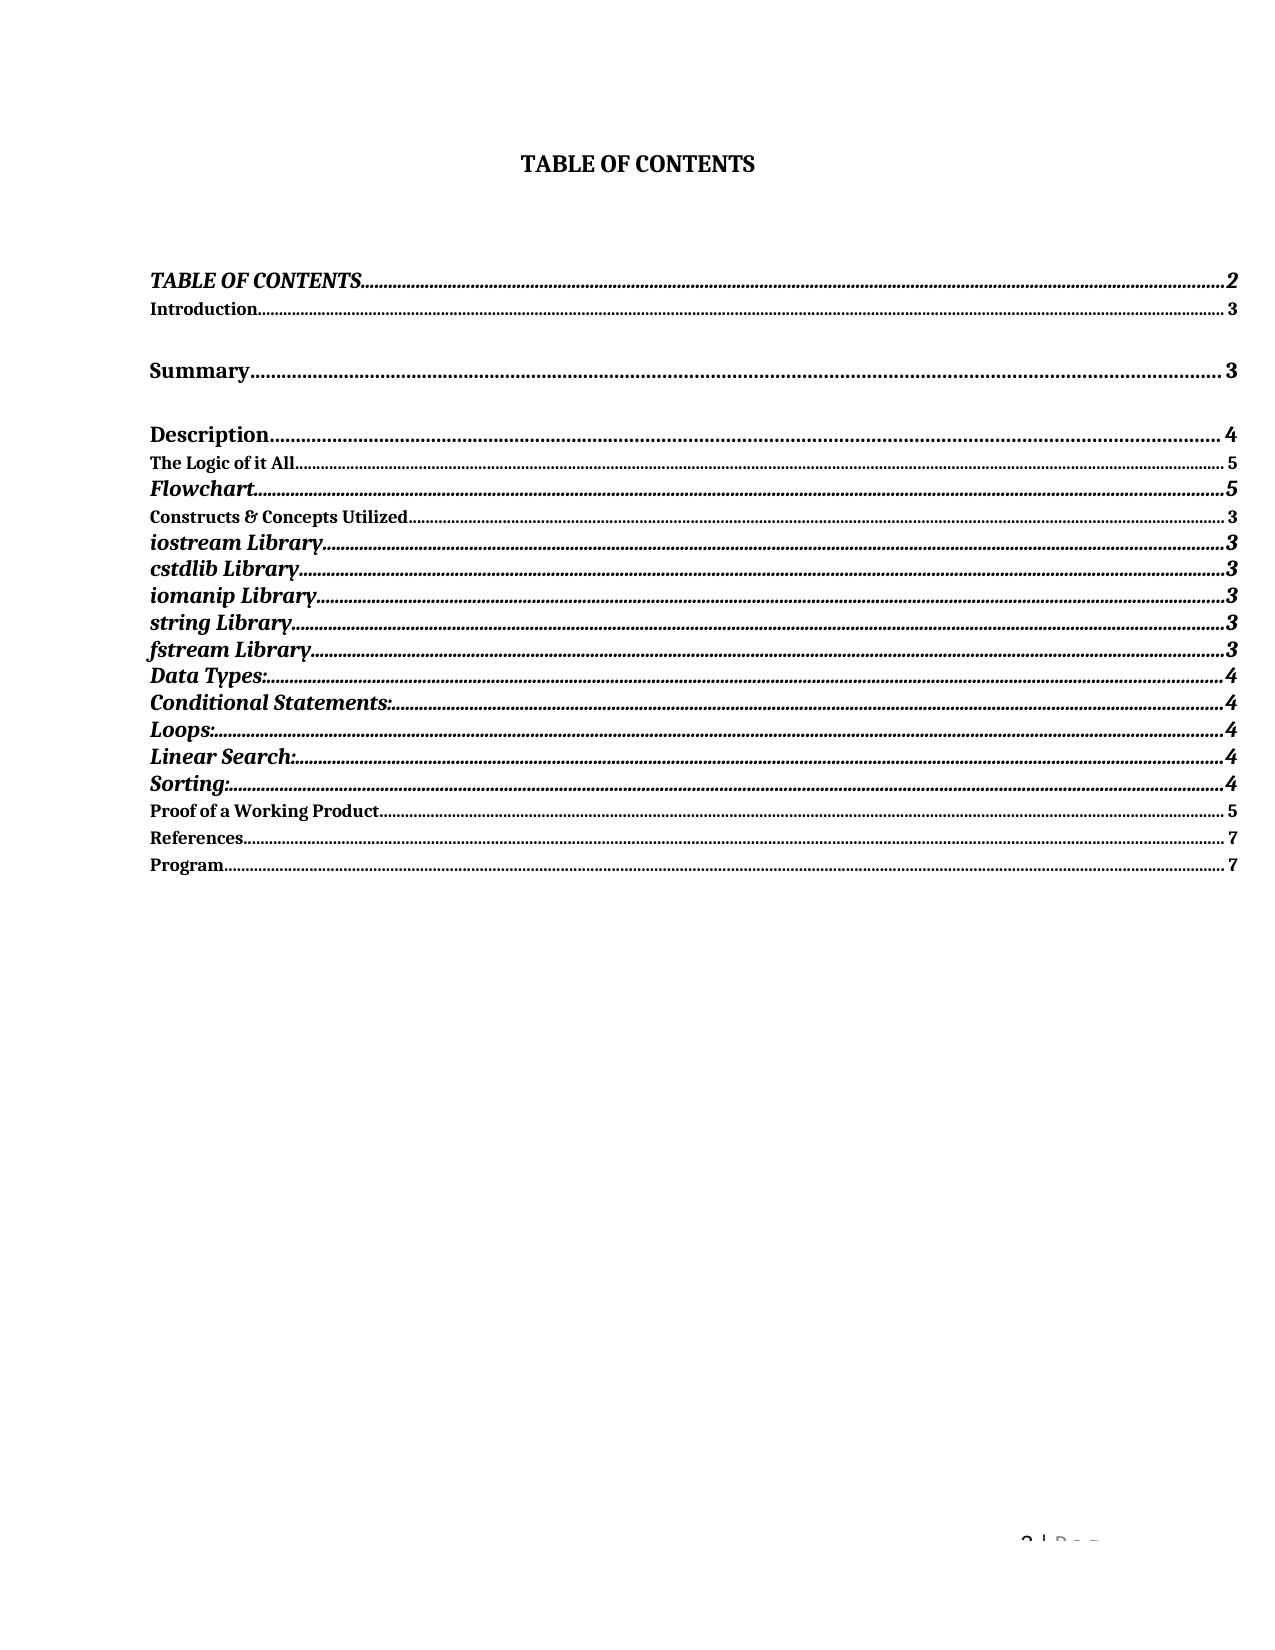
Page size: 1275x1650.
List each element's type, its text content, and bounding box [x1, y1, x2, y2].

subtitle TABLE OF CONTENTS [350, 150, 925, 179]
